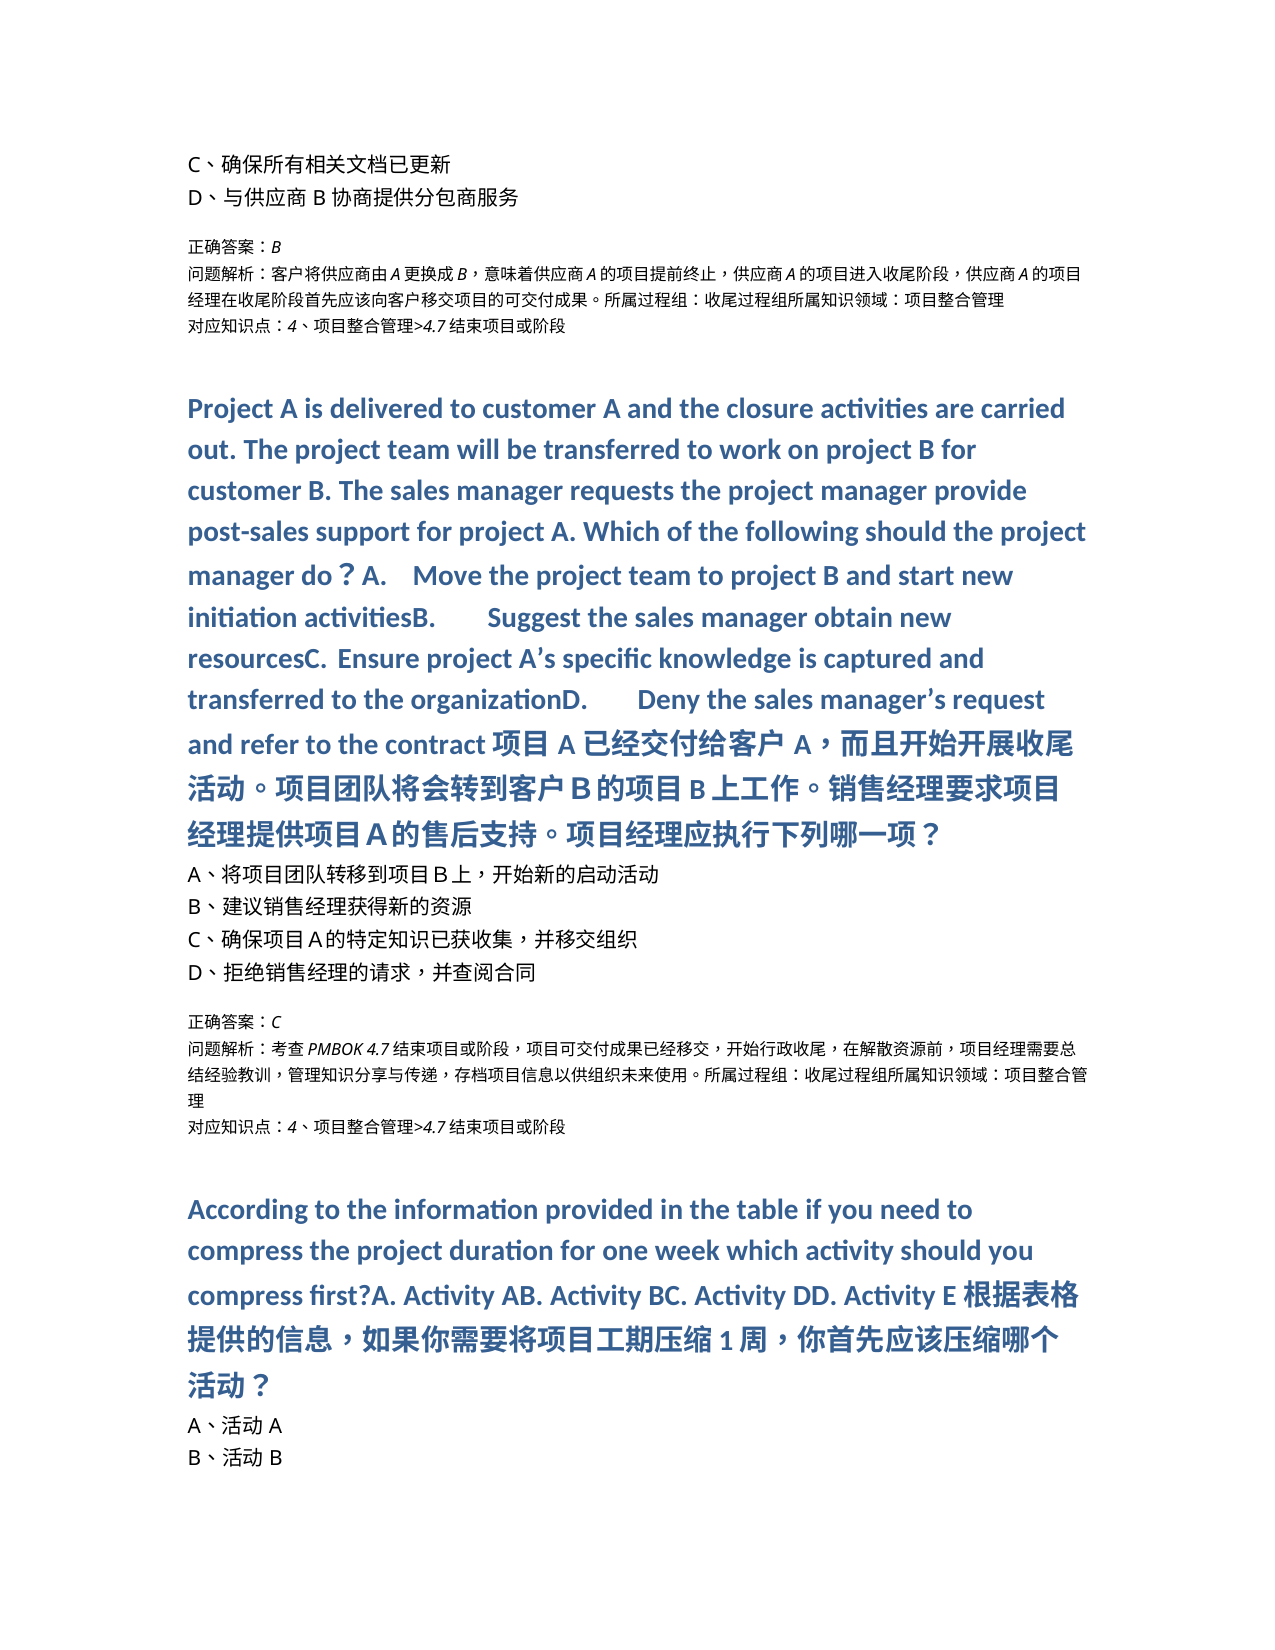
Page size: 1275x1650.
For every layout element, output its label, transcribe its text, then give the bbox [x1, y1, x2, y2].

text 正确答案：B 问题解析：客户将供应商由A更换成B，意味着供应商A的项目提前终止，供应商A的项目进入收尾阶段，供应商A的项目经理在收尾阶段首先应该向客户移交项目的可交付成果。所属过程组：收尾过程组所属知识领域：项目整合管理 对应知识点：4、项目整合管理>4.7结束项目或阶段 [187, 236, 1087, 337]
text A、将项目团队转移到项目Ｂ上，开始新的启动活动 B、建议销售经理获得新的资源 C、确保项目Ａ的特定知识已获收集，并移交组织 D、拒绝销售经理的请求，并查阅合同 [187, 860, 1087, 986]
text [187, 1411, 1087, 1472]
subtitle Project A is delivered to customer A and the closure activities are carried out. The project team will be transferred to work on project B for customer B. The sales manager requests the project manager provide post-sales support for project A. Which of the following should the project manager do？A. Move the project team to project B and start new initiation activitiesB. Suggest the sales manager obtain new resourcesC. Ensure project A’s specific knowledge is captured and transferred to the organizationD. Deny the sales manager’s request and refer to the contract项目 A 已经交付给客户 A，而且开始开展收尾活动。项目团队将会转到客户Ｂ的项目B上工作。销售经理要求项目经理提供项目Ａ的售后支持。项目经理应执行下列哪一项？ [187, 390, 1087, 854]
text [187, 150, 1087, 211]
text 正确答案：C 问题解析：考查PMBOK 4.7结束项目或阶段，项目可交付成果已经移交，开始行政收尾，在解散资源前，项目经理需要总结经验教训，管理知识分享与传递，存档项目信息以供组织未来使用。所属过程组：收尾过程组所属知识领域：项目整合管理 对应知识点：4、项目整合管理>4.7结束项目或阶段 [187, 1011, 1087, 1138]
subtitle According to the information provided in the table if you need to compress the project duration for one week which activity should you compress first?A. Activity AB. Activity BC. Activity DD. Activity E根据表格提供的信息，如果你需要将项目工期压缩1周，你首先应该压缩哪个活动？ [187, 1191, 1087, 1405]
